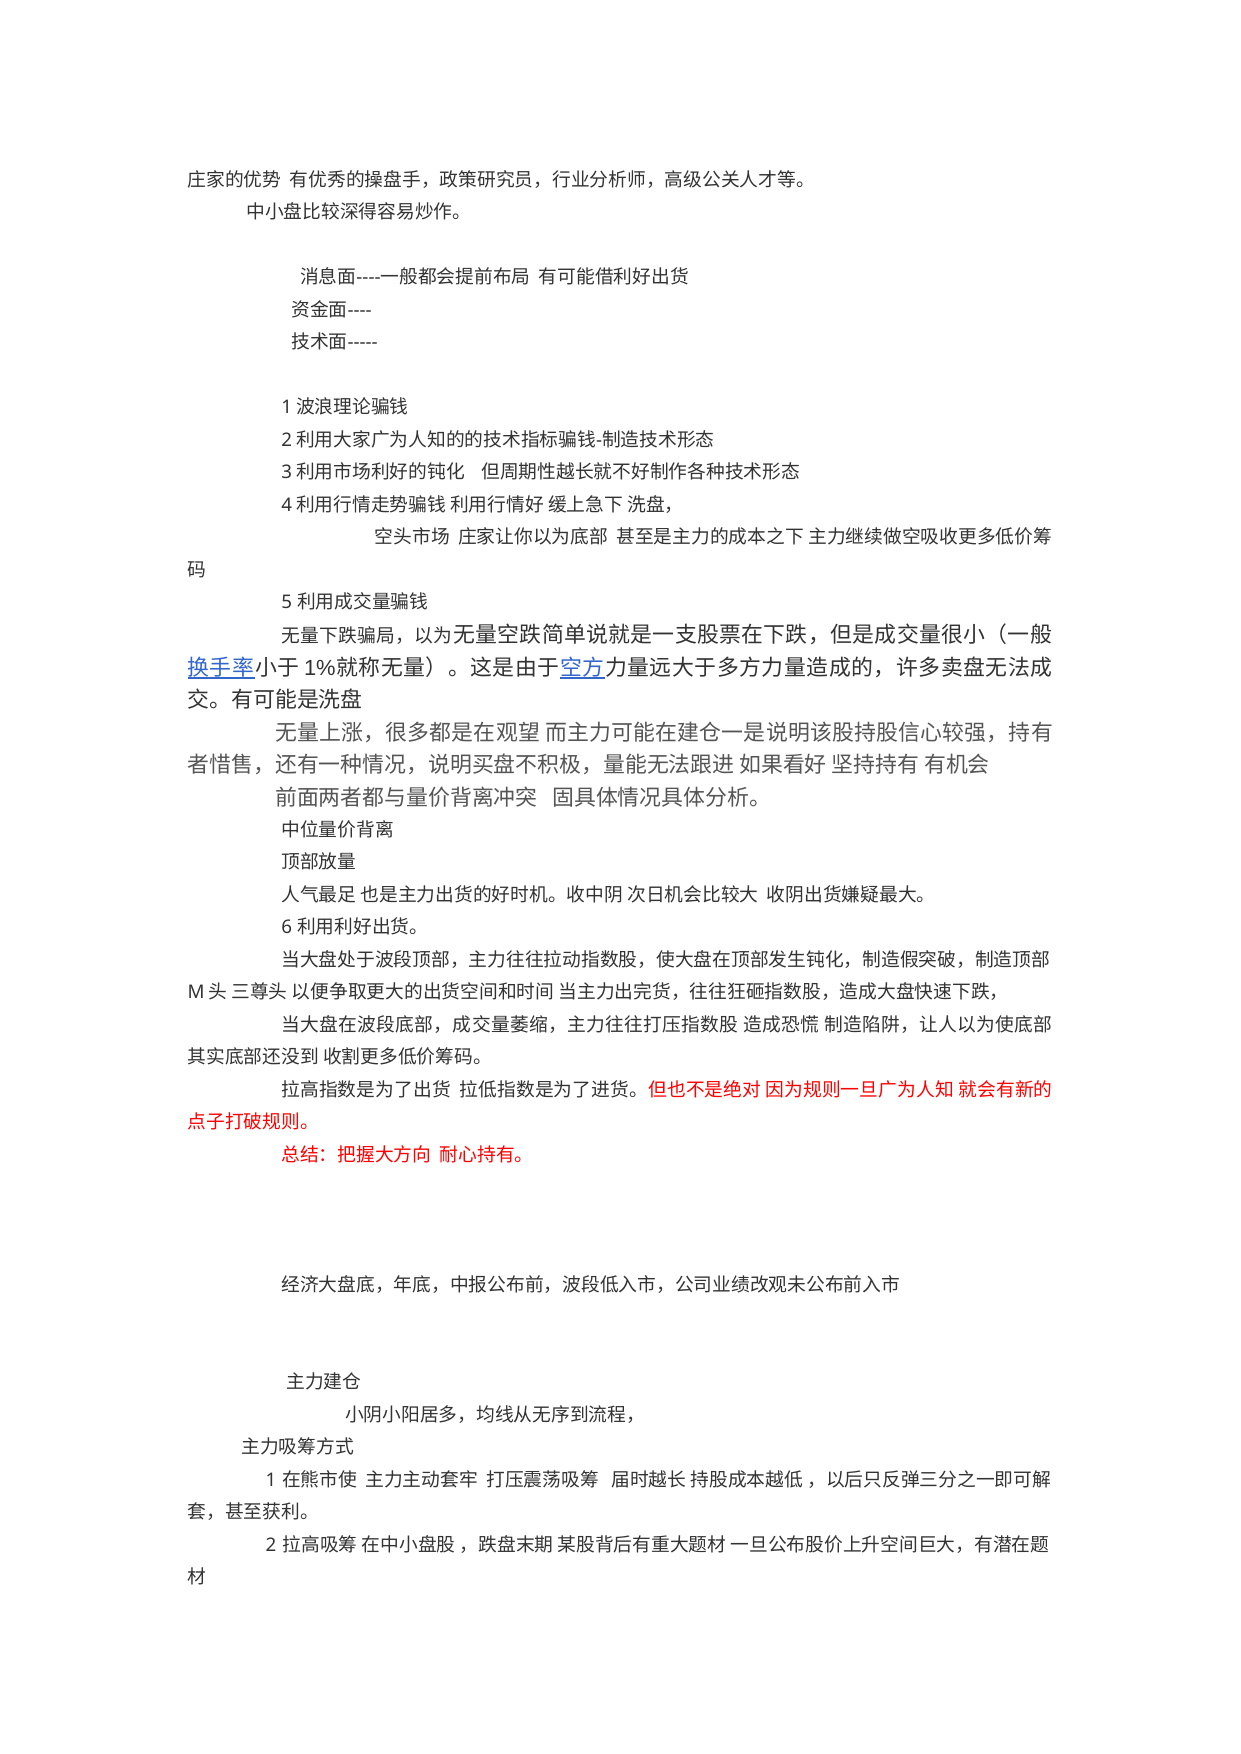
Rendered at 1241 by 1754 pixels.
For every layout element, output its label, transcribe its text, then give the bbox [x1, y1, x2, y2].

text 主力建仓 [187, 1364, 1053, 1397]
text 总结：把握大方向 耐心持有。 [187, 1137, 1053, 1169]
text 当大盘处于波段顶部，主力往往拉动指数股，使大盘在顶部发生钝化，制造假突破，制造顶部M头 三尊头 以便争取更大的出货空间和时间 当主力出完货，往往狂砸指数股，造成大盘快速下跌， [187, 942, 1053, 1007]
text 当大盘在波段底部，成交量萎缩，主力往往打压指数股 造成恐慌 制造陷阱，让人以为使底部，其实底部还没到 收割更多低价筹码。 [187, 1007, 1053, 1072]
text 1 在熊市使 主力主动套牢 打压震荡吸筹 届时越长 持股成本越低 ，以后只反弹三分之一即可解套，甚至获利。 [187, 1462, 1053, 1527]
text 4利用行情走势骗钱 利用行情好 缓上急下 洗盘， [187, 487, 1053, 519]
text 3利用市场利好的钝化 但周期性越长就不好制作各种技术形态 [187, 454, 1053, 487]
text 主力吸筹方式 [187, 1429, 1053, 1462]
text 5 利用成交量骗钱 [187, 584, 1053, 617]
text 中小盘比较深得容易炒作。 [187, 194, 1053, 227]
text 庄家的优势 有优秀的操盘手，政策研究员，行业分析师，高级公关人才等。 [187, 162, 1053, 194]
text 无量下跌骗局，以为无量空跌简单说就是一支股票在下跌，但是成交量很小（一般换手率小于1%就称无量）。这是由于空方力量远大于多方力量造成的，许多卖盘无法成交。有可能是洗盘 [187, 617, 1053, 714]
text 6 利用利好出货。 [187, 909, 1053, 942]
text 经济大盘底，年底，中报公布前，波段低入市，公司业绩改观未公布前入市 [187, 1267, 1053, 1299]
text 无量上涨，很多都是在观望 而主力可能在建仓一是说明该股持股信心较强，持有者惜售，还有一种情况，说明买盘不积极，量能无法跟进 如果看好 坚持持有 有机会 [187, 714, 1053, 779]
text 2利用大家广为人知的的技术指标骗钱-制造技术形态 [187, 422, 1053, 454]
text 拉高指数是为了出货 拉低指数是为了进货。但也不是绝对 因为规则一旦广为人知 就会有新的点子打破规则。 [187, 1072, 1053, 1137]
text 人气最足 也是主力出货的好时机。收中阴 次日机会比较大 收阴出货嫌疑最大。 [187, 877, 1053, 909]
text 顶部放量 [187, 844, 1053, 877]
text 空头市场 庄家让你以为底部 甚至是主力的成本之下 主力继续做空吸收更多低价筹码 [187, 519, 1053, 584]
text 资金面---- [187, 292, 1053, 324]
text 中位量价背离 [187, 812, 1053, 844]
text 消息面----一般都会提前布局 有可能借利好出货 [187, 259, 1053, 292]
text 技术面----- [187, 324, 1053, 357]
text 前面两者都与量价背离冲突 固具体情况具体分析。 [187, 779, 1053, 812]
text 1波浪理论骗钱 [187, 389, 1053, 422]
text 小阴小阳居多，均线从无序到流程， [187, 1397, 1053, 1429]
text 2 拉高吸筹 在中小盘股 ，跌盘末期 某股背后有重大题材 一旦公布股价上升空间巨大，有潜在题材 [187, 1527, 1053, 1592]
